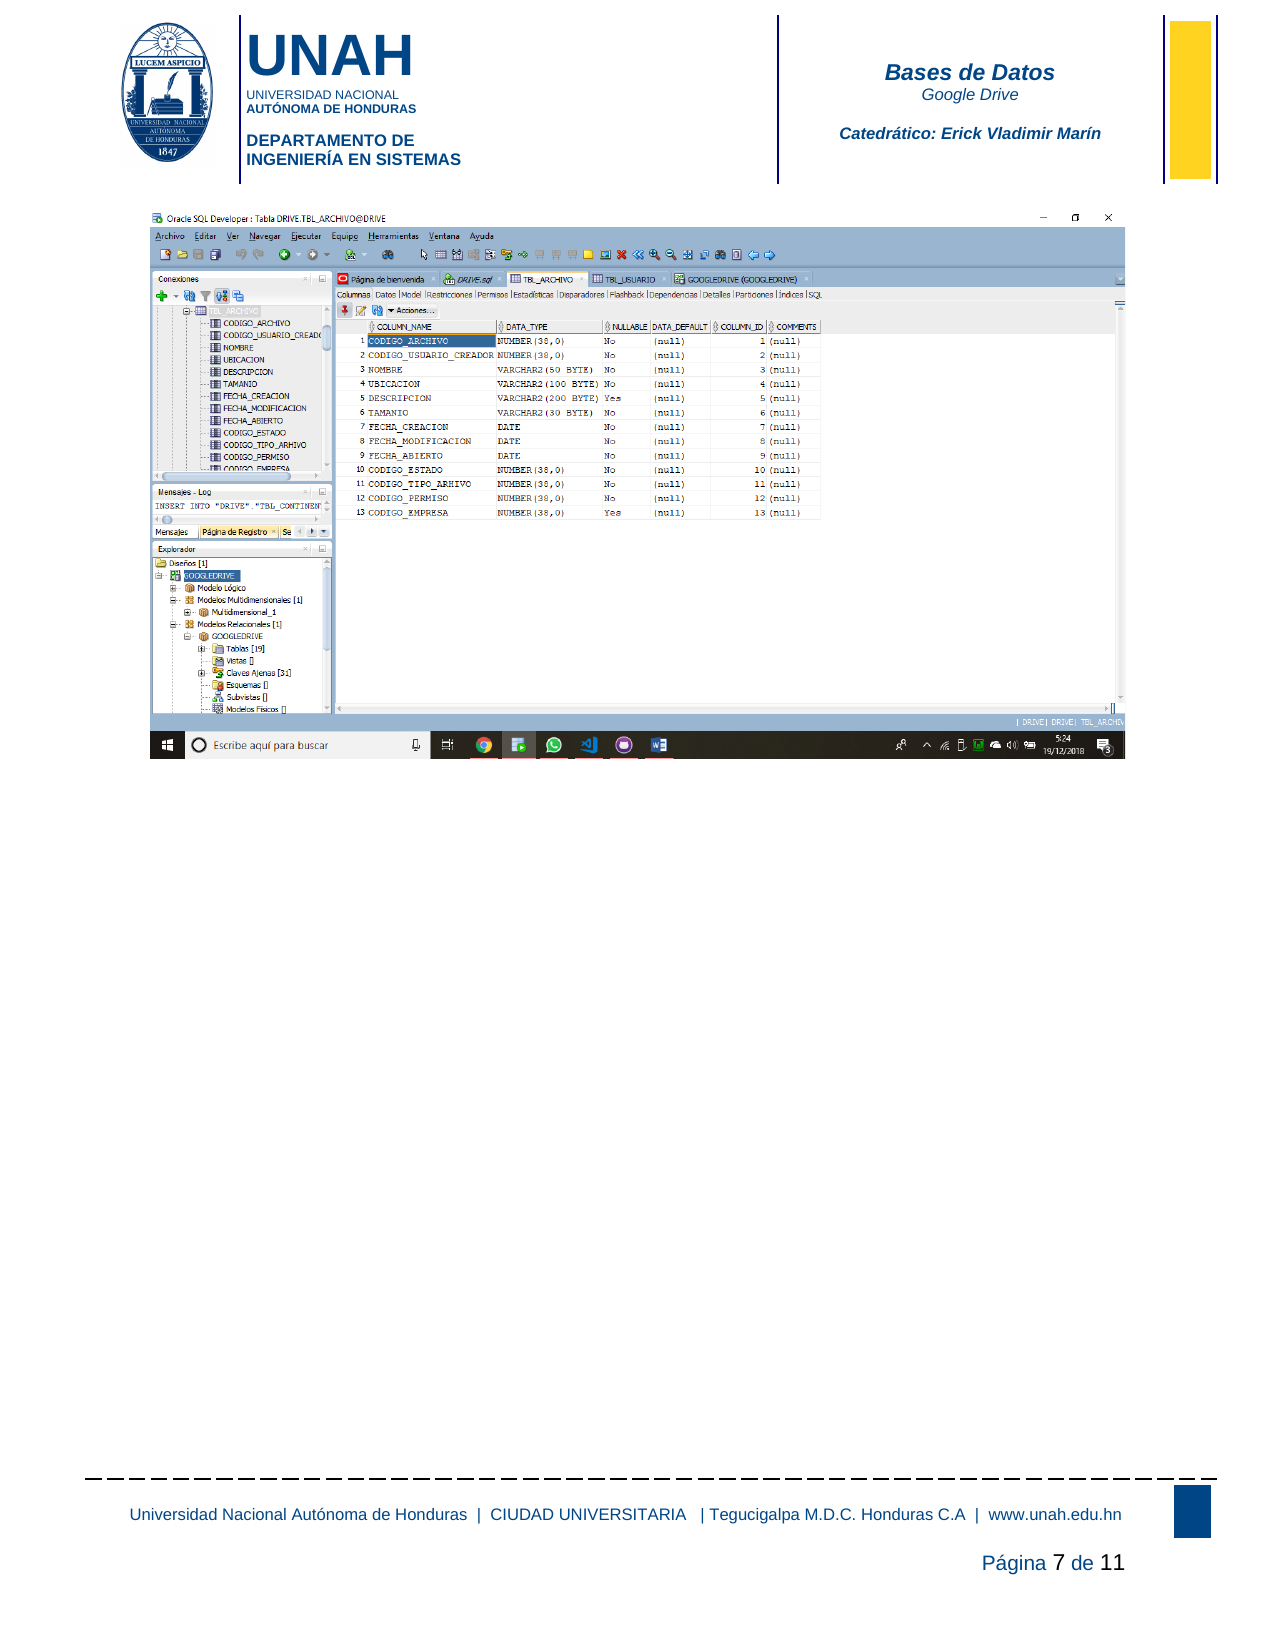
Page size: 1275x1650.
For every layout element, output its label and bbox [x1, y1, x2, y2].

picture [113, 18, 220, 169]
picture [150, 210, 1125, 759]
